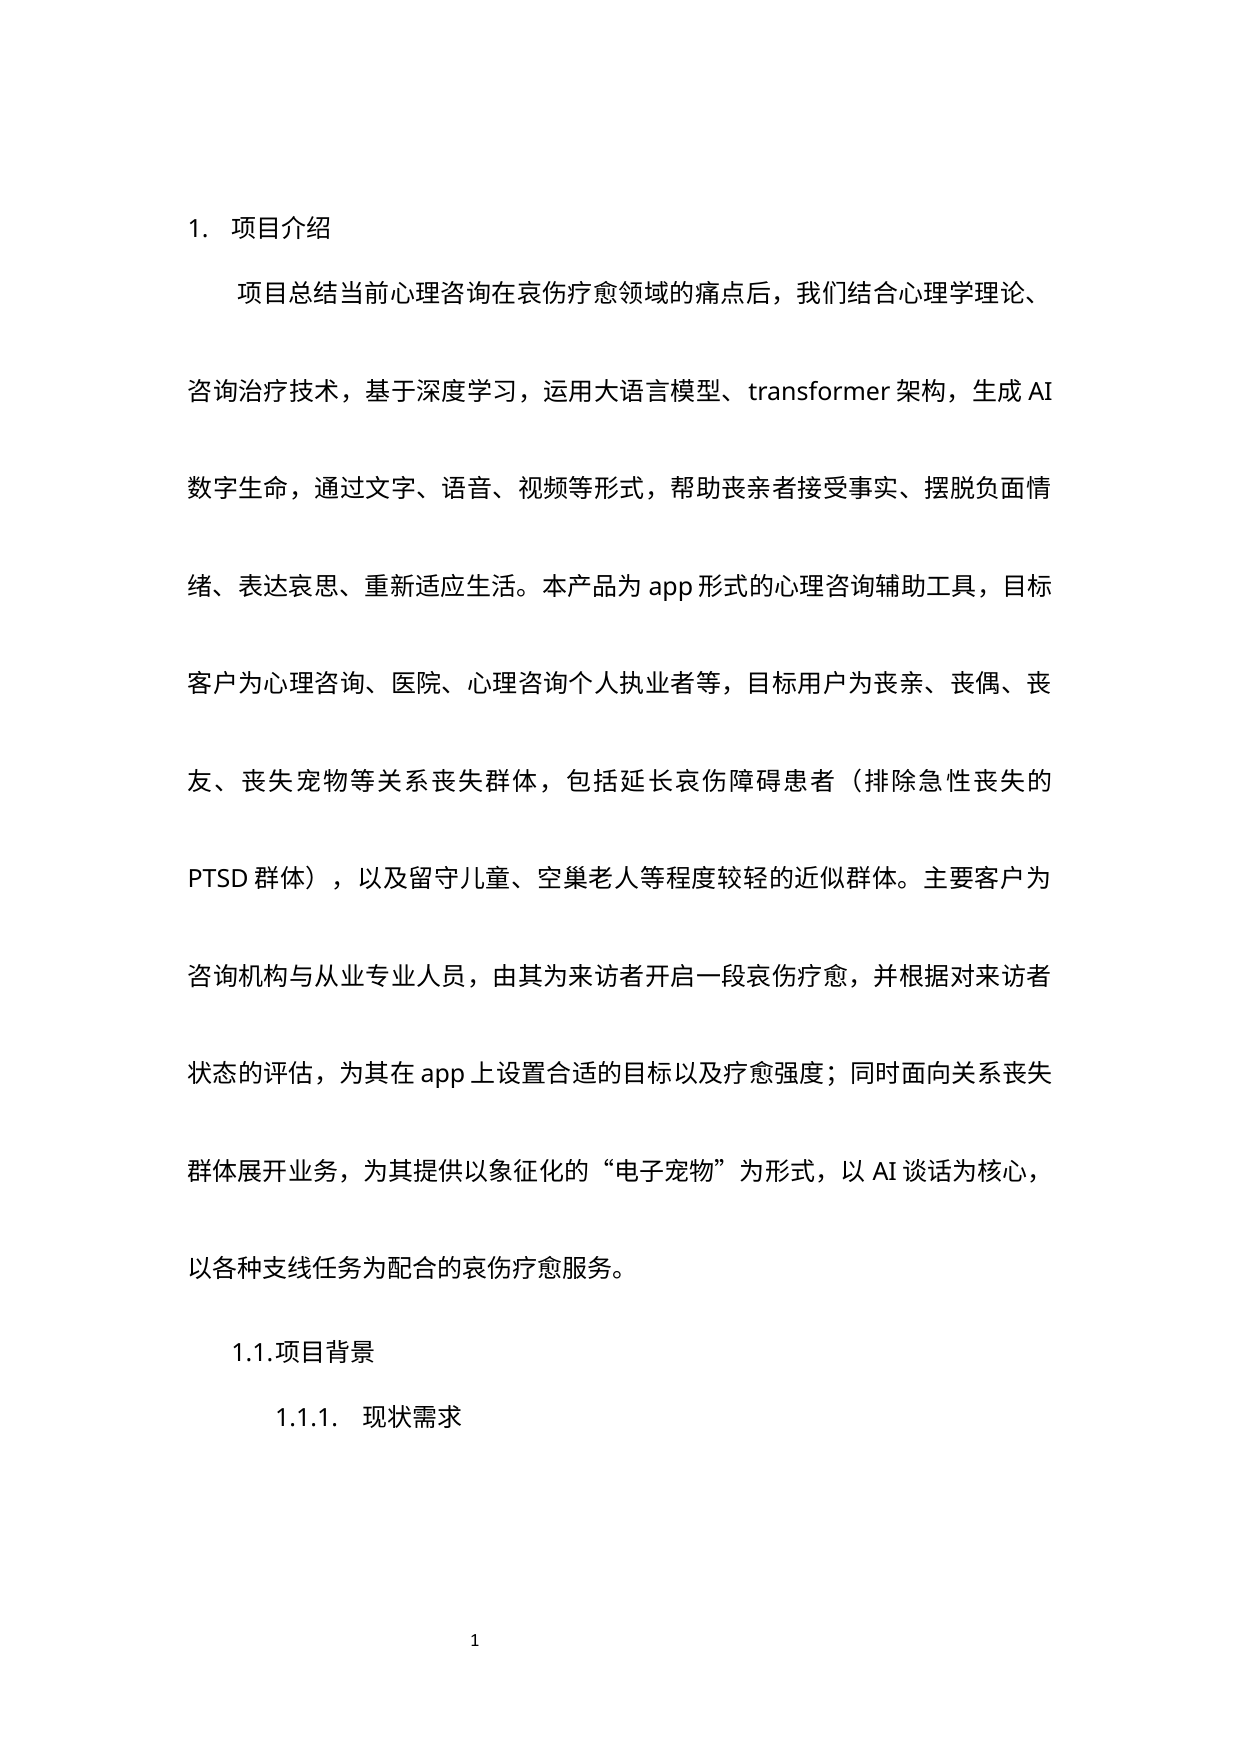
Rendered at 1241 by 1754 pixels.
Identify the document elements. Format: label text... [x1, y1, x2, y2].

list 项目背景 [231, 1318, 1053, 1383]
text 项目总结当前心理咨询在哀伤疗愈领域的痛点后，我们结合心理学理论、咨询治疗技术，基于深度学习，运用大语言模型、transformer架构，生成AI数字生命，通过文字、语音、视频等形式，帮助丧亲者接受事实、摆脱负面情绪、表达哀思、重新适应生活。本产品为app形式的心理咨询辅助工具，目标客户为心理咨询、医院、心理咨询个人执业者等，目标用户为丧亲、丧偶、丧友、丧失宠物等关系丧失群体，包括延长哀伤障碍患者（排除急性丧失的PTSD群体），以及留守儿童、空巢老人等程度较轻的近似群体。主要客户为咨询机构与从业专业人员，由其为来访者开启一段哀伤疗愈，并根据对来访者状态的评估，为其在app上设置合适的目标以及疗愈强度；同时面向关系丧失群体展开业务，为其提供以象征化的“电子宠物”为形式，以AI谈话为核心，以各种支线任务为配合的哀伤疗愈服务。 [187, 259, 1053, 1299]
list 现状需求 [275, 1383, 1053, 1448]
list 项目介绍 [187, 194, 1053, 259]
